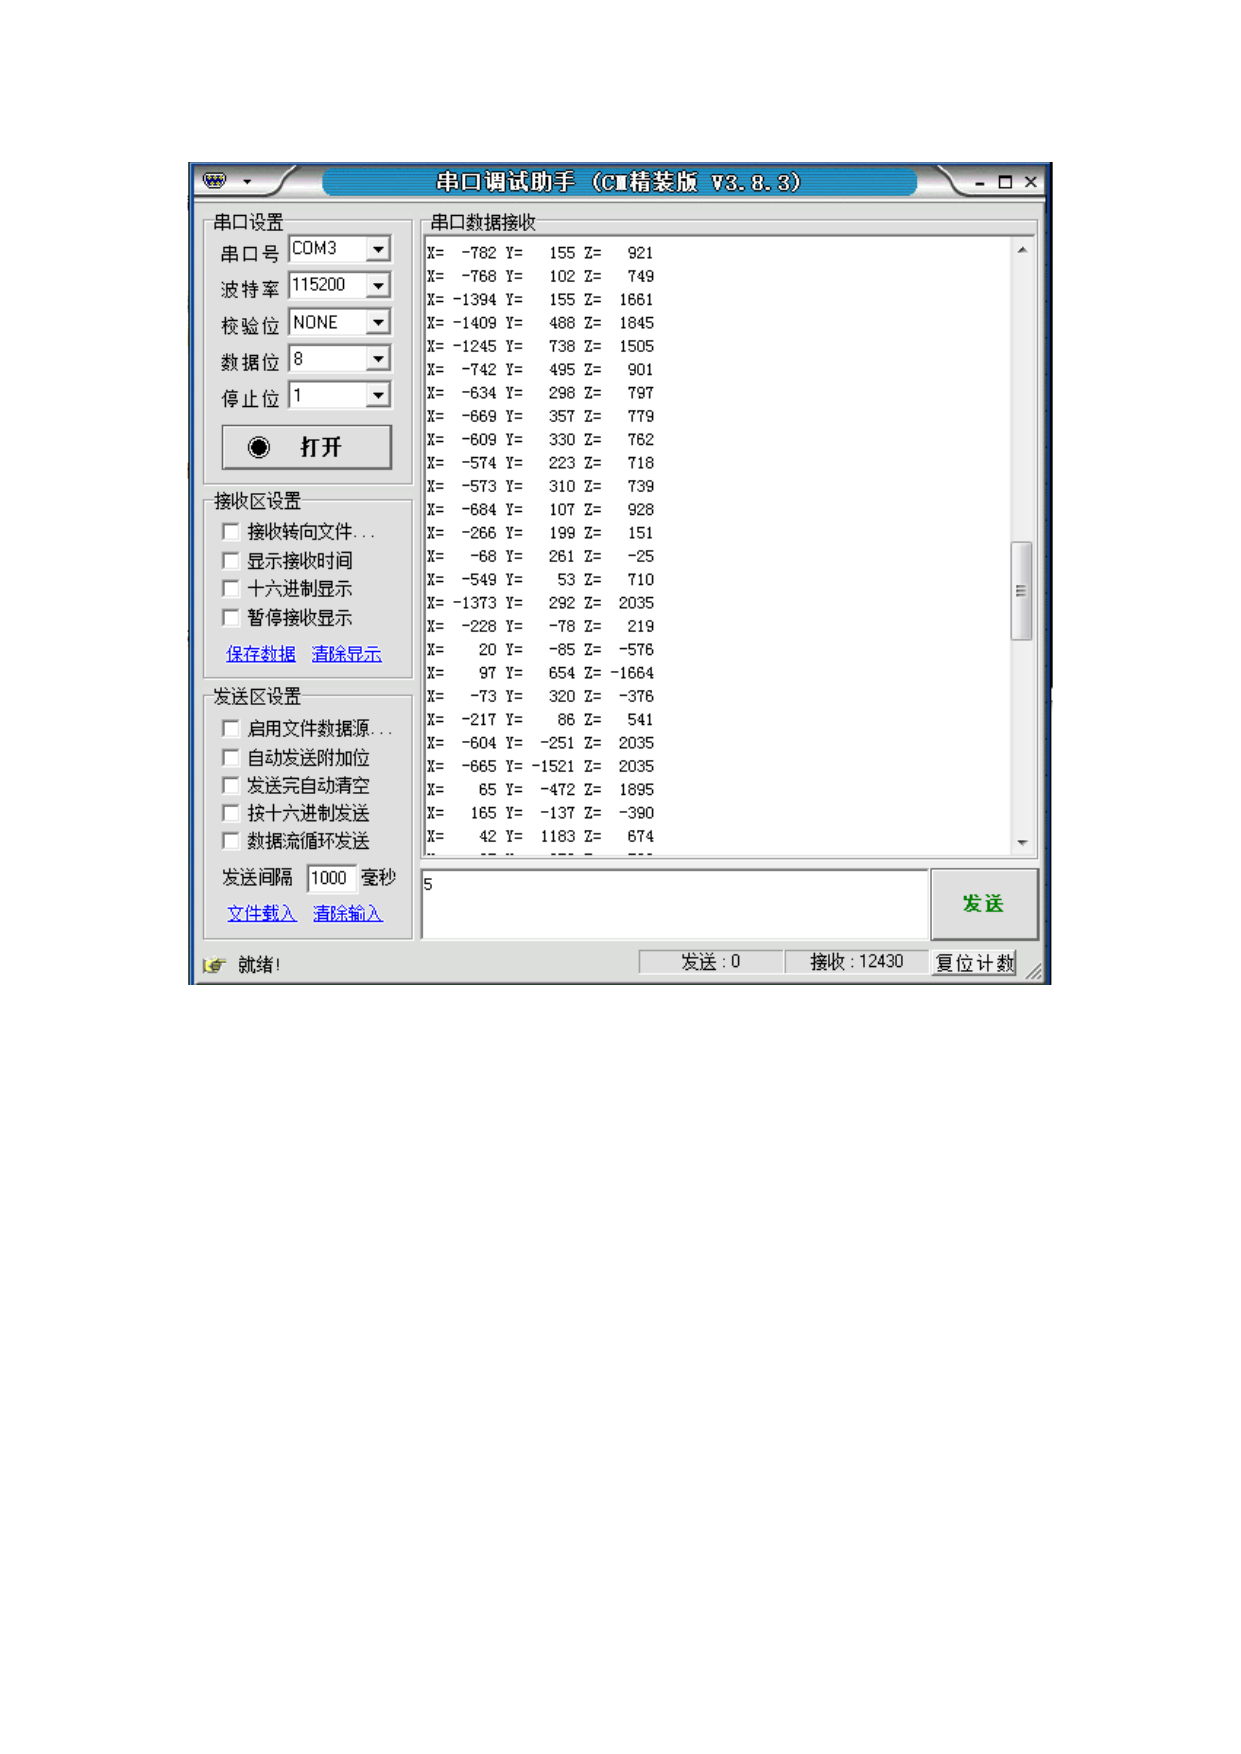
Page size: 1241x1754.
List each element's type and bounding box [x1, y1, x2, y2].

picture [187, 162, 1053, 985]
